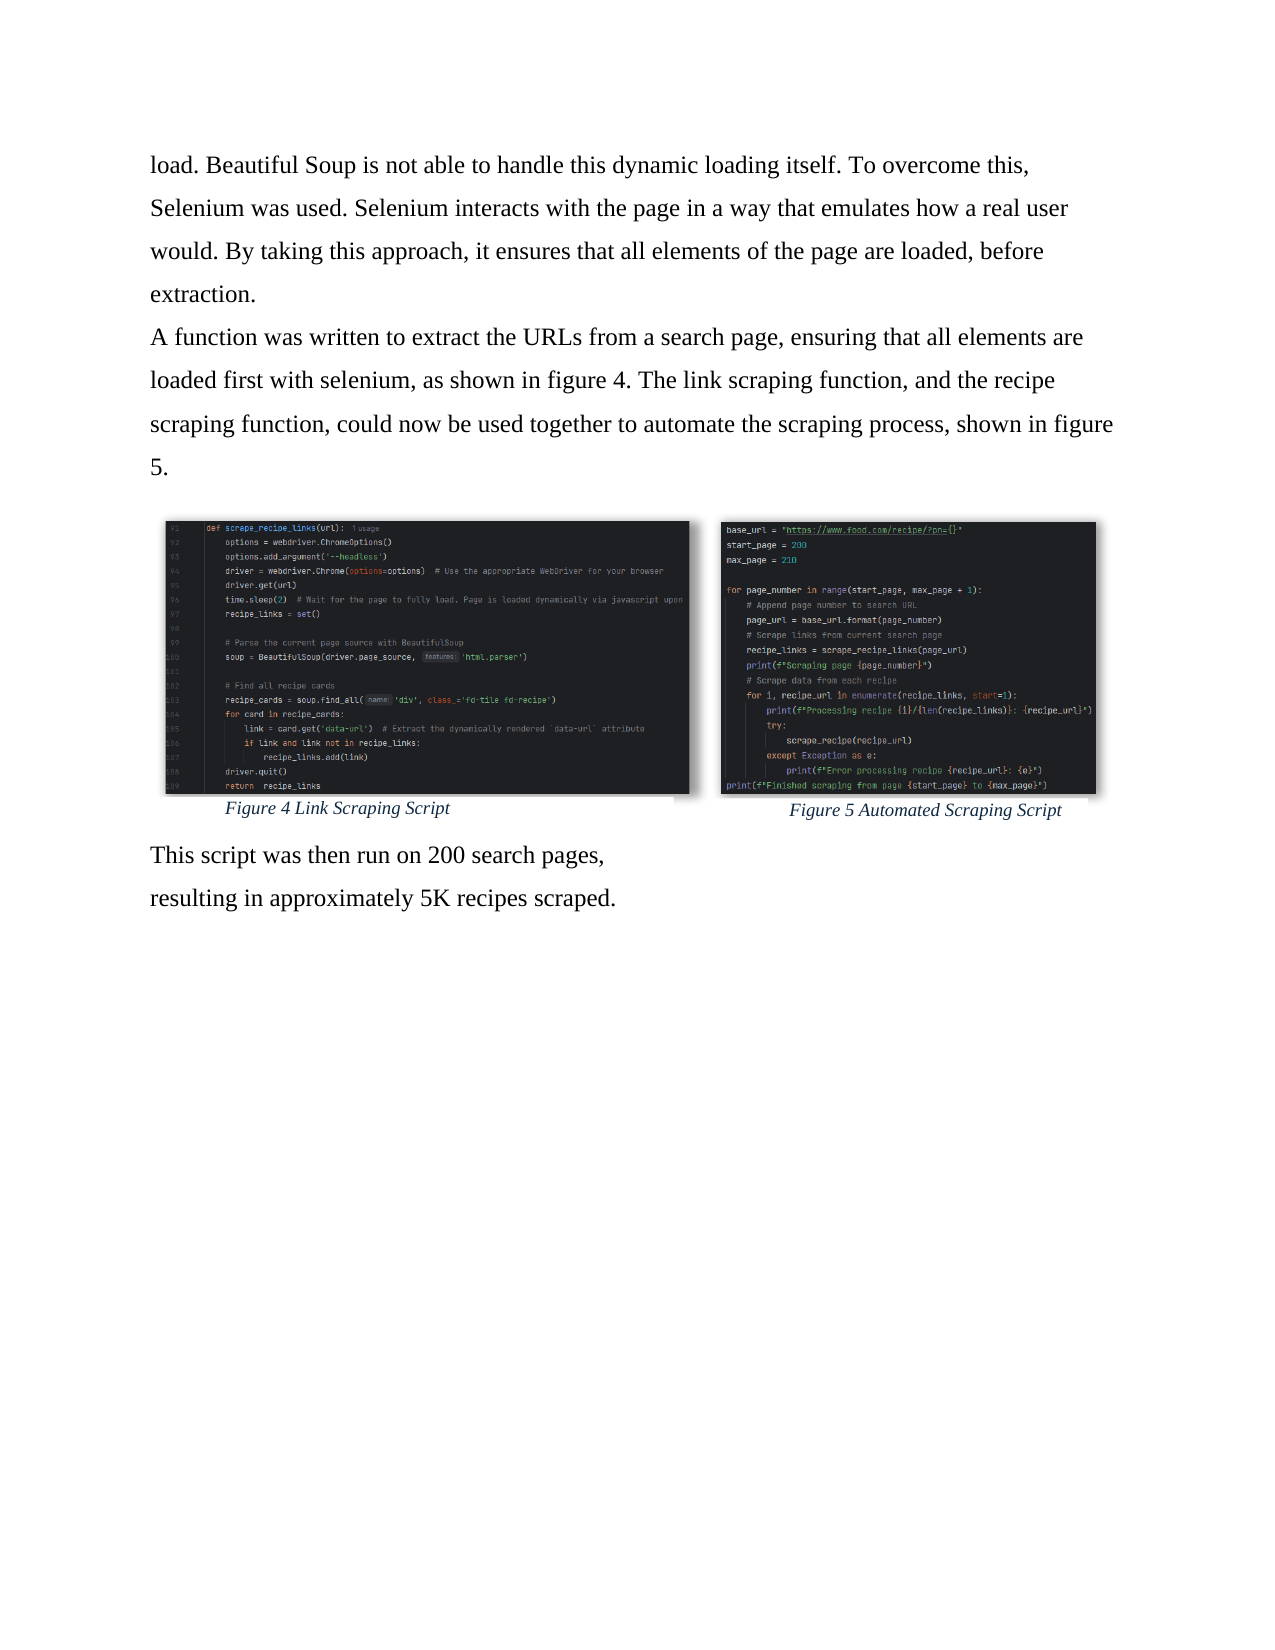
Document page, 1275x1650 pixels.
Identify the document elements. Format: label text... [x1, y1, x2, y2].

text A function was written to extract the URLs from a search page, ensuring that all elements are loaded first with selenium, as shown in figure 4. The link scraping function, and the recipe scraping function, could now be used together to automate the scraping process, shown in figure 5. [150, 322, 1125, 481]
picture [165, 521, 690, 794]
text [150, 150, 1125, 308]
picture [721, 522, 1096, 794]
